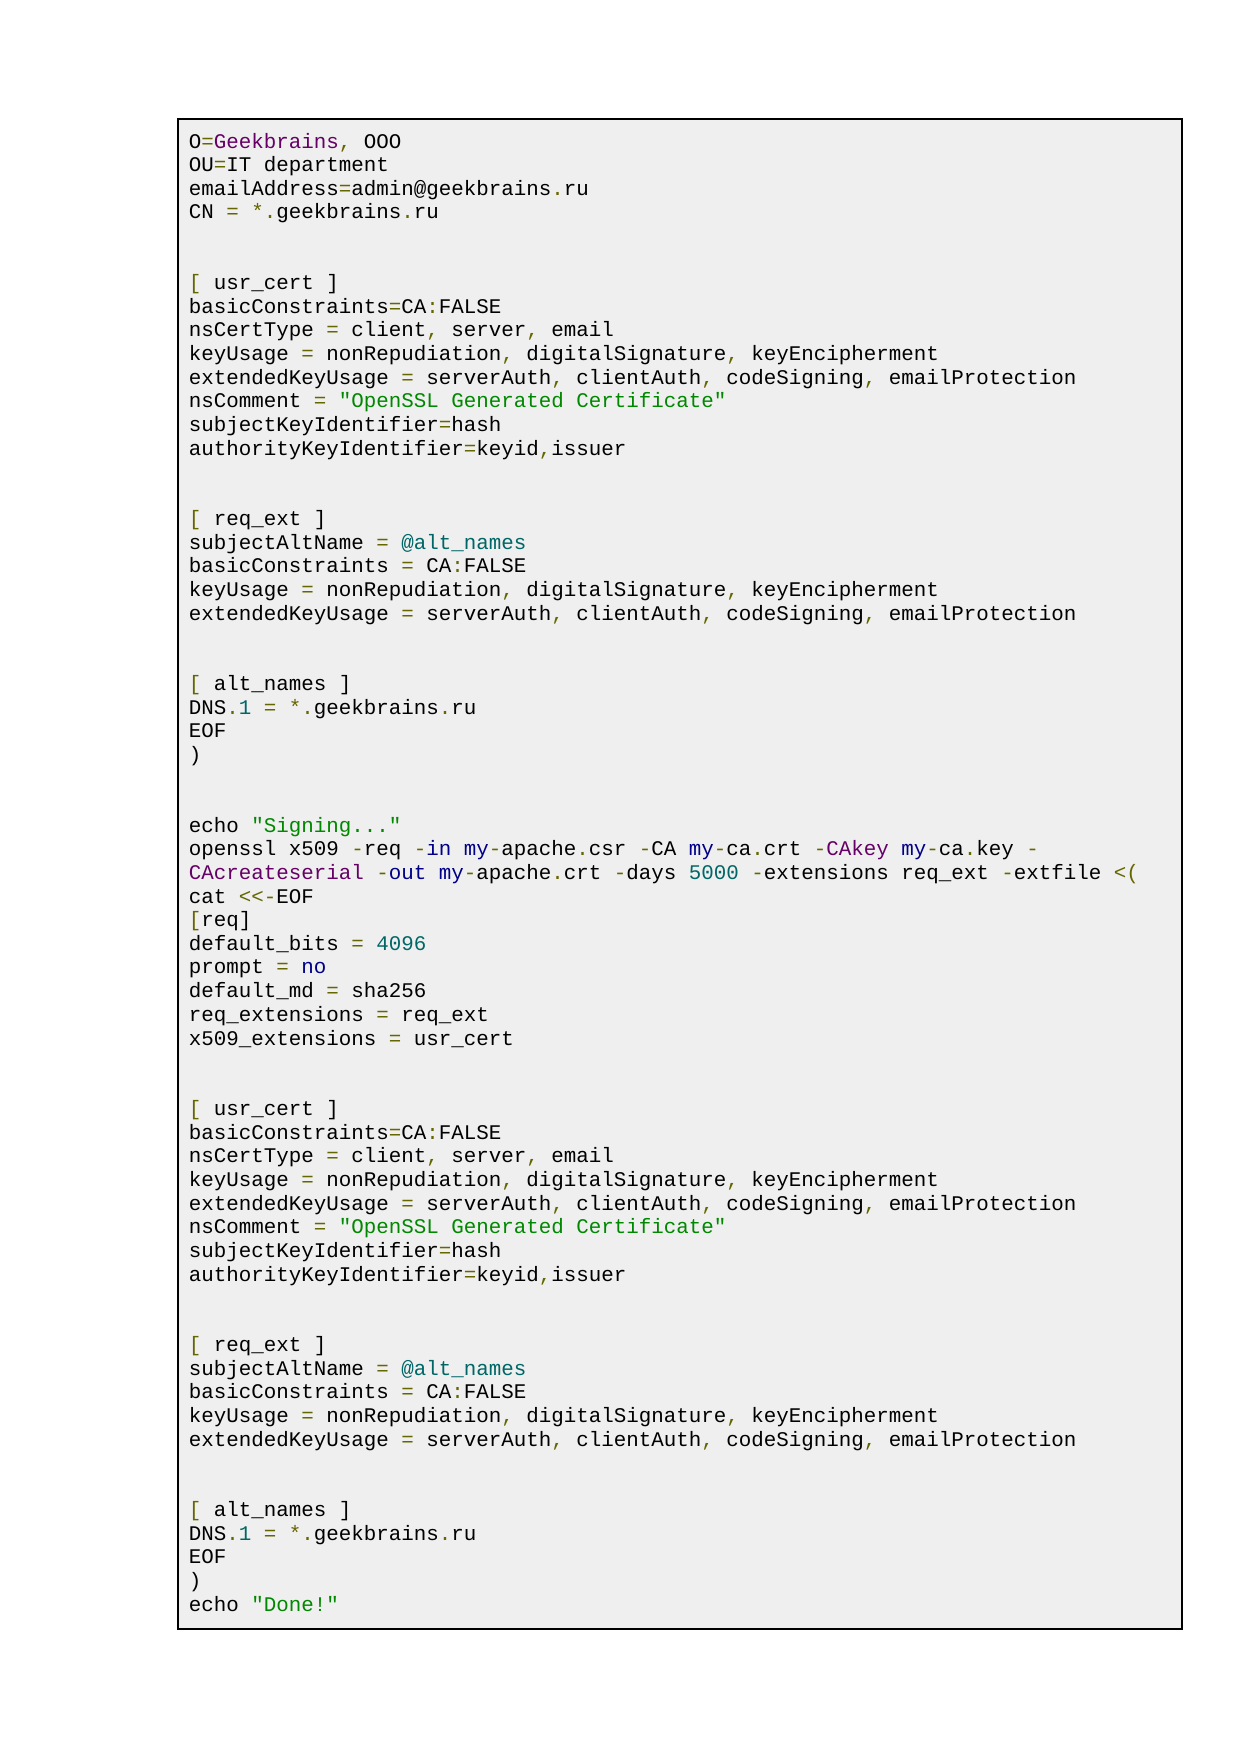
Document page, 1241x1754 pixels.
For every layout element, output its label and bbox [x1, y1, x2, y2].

table_header [179, 120, 1181, 1628]
